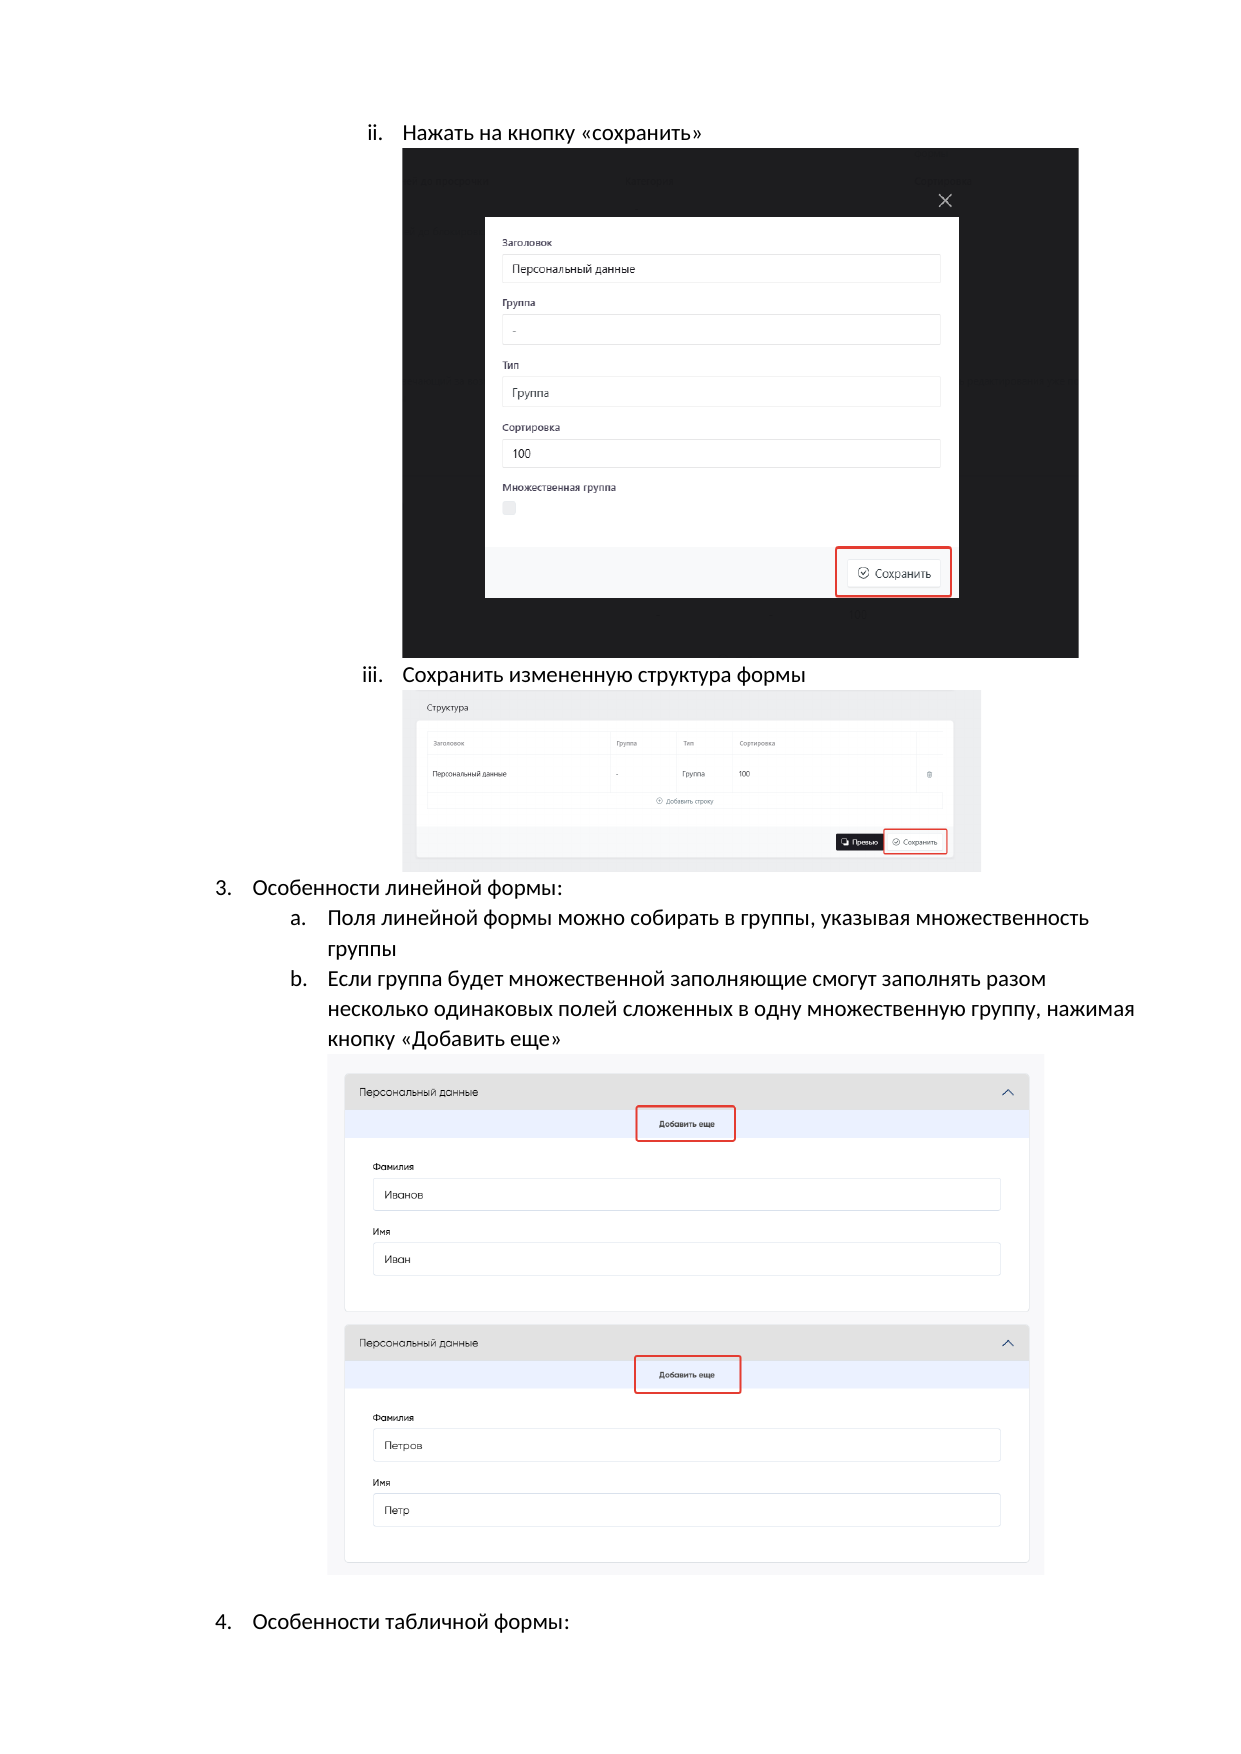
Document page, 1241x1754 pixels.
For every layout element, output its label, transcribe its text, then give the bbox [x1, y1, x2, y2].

picture [402, 148, 1079, 658]
picture [402, 690, 982, 872]
list Поля линейной формы можно собирать в группы, указывая множественность группы [290, 903, 1152, 962]
list Особенности табличной формы: [215, 1607, 1152, 1635]
list Особенности линейной формы: [215, 873, 1152, 901]
picture [327, 1054, 1045, 1575]
